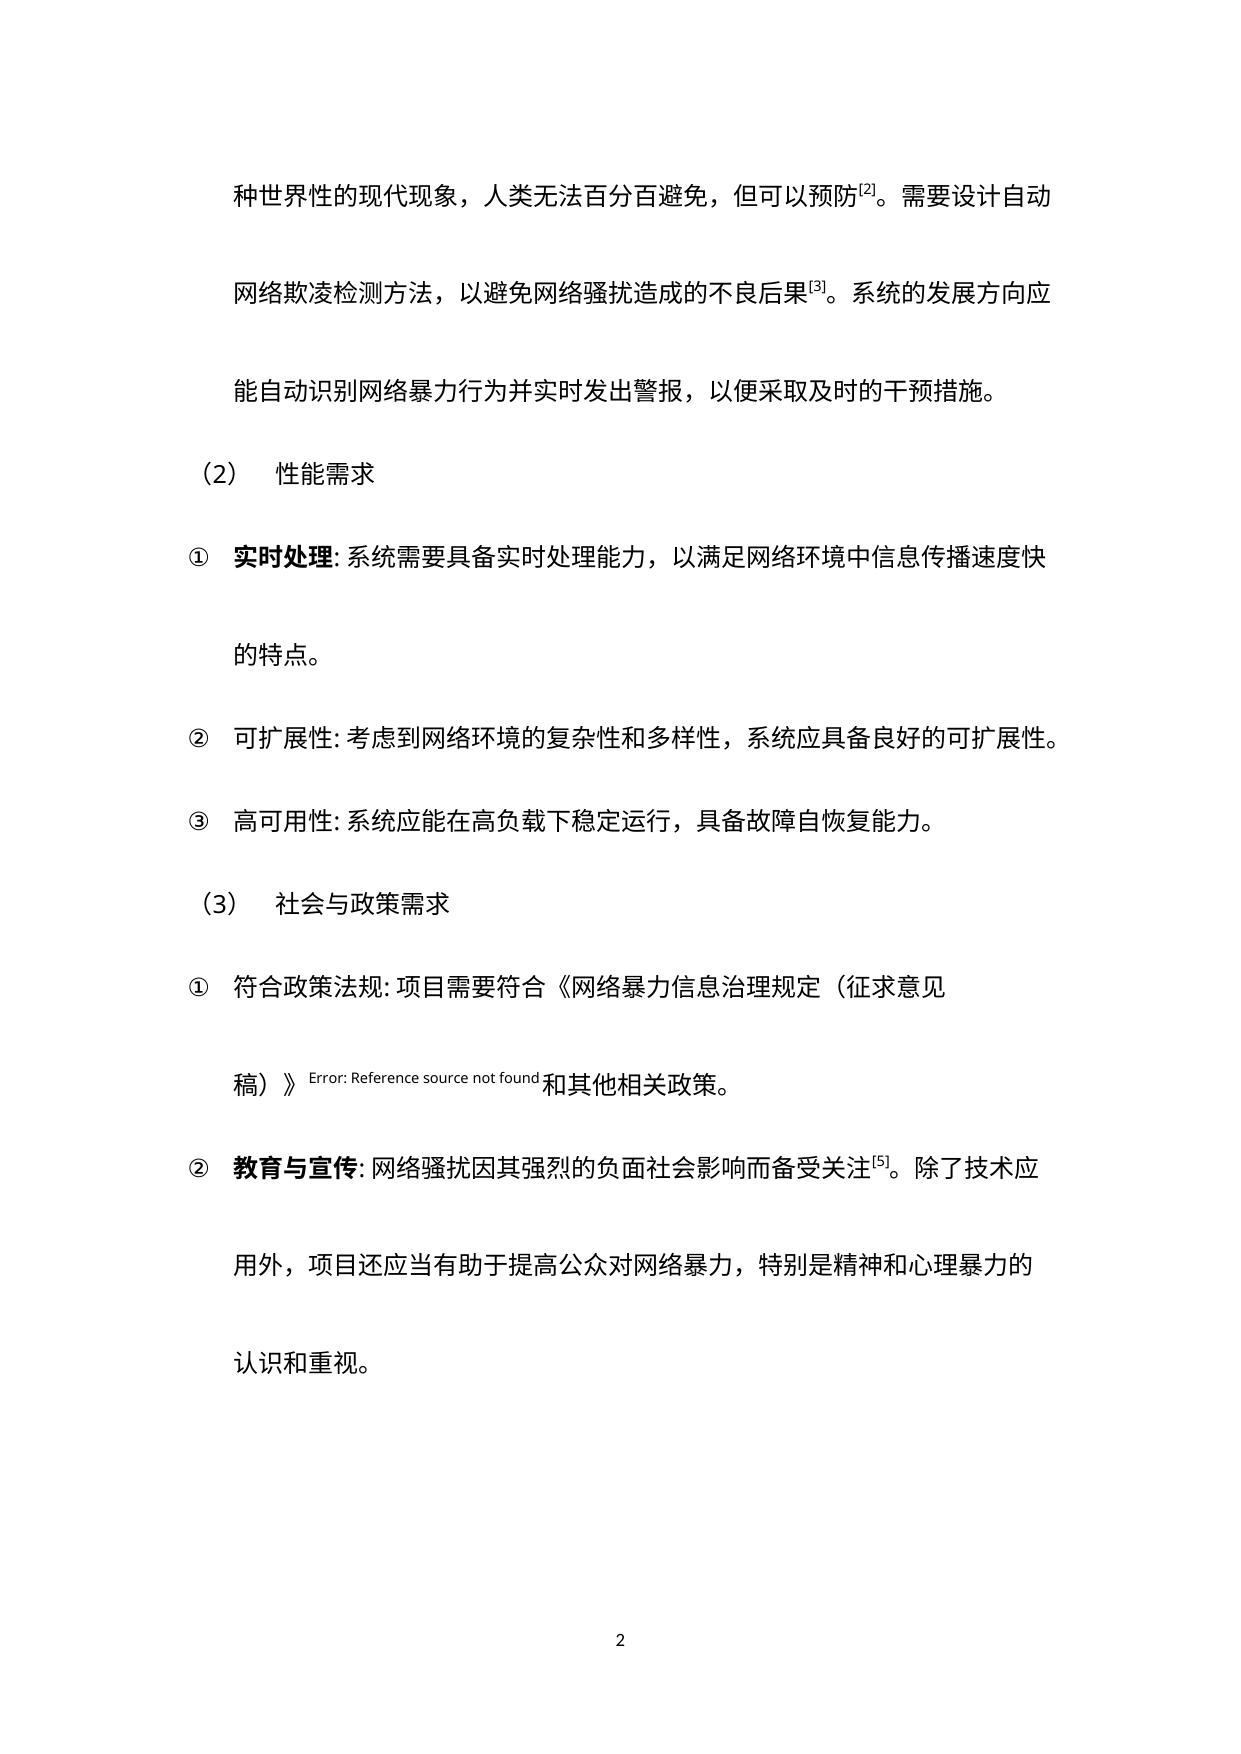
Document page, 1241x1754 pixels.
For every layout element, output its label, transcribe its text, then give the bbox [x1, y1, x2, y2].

list 性能需求 [187, 440, 1053, 505]
list 实时处理: 系统需要具备实时处理能力，以满足网络环境中信息传播速度快的特点。 [187, 523, 1053, 686]
list 高可用性: 系统应能在高负载下稳定运行，具备故障自恢复能力。 [187, 787, 1053, 852]
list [187, 162, 1053, 422]
list 教育与宣传: 网络骚扰因其强烈的负面社会影响而备受关注[5]。除了技术应用外，项目还应当有助于提高公众对网络暴力，特别是精神和心理暴力的认识和重视。 [187, 1134, 1053, 1394]
list 可扩展性: 考虑到网络环境的复杂性和多样性，系统应具备良好的可扩展性。 [187, 704, 1053, 769]
list 社会与政策需求 [187, 870, 1053, 935]
